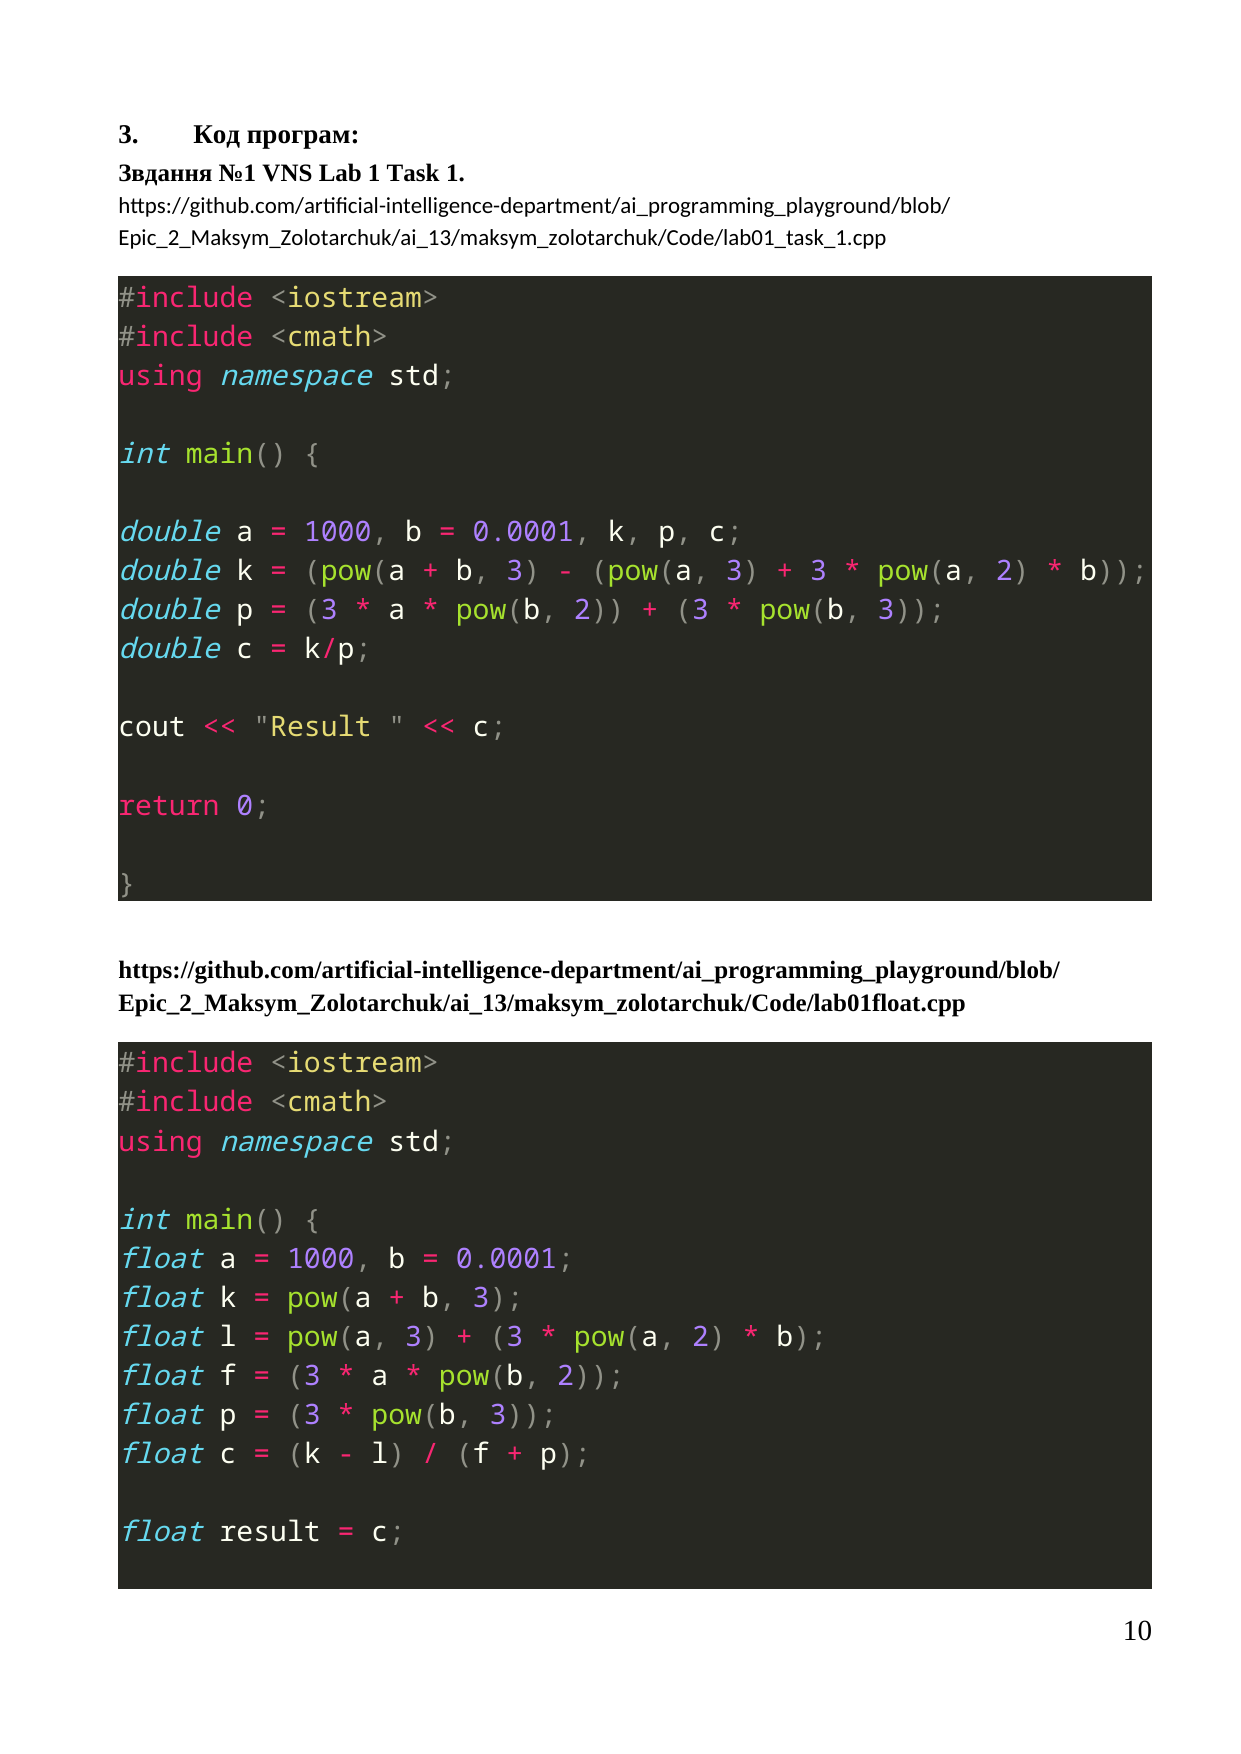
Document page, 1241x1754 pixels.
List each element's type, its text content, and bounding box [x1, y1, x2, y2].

text using namespace std; [118, 354, 1152, 393]
subtitle 3. Код програм: [118, 118, 1152, 149]
text cout << "Result " << c; [118, 706, 1152, 745]
text float c = (k - l) / (f + p); [118, 1433, 1152, 1472]
text double a = 1000, b = 0.0001, k, p, c; [118, 511, 1152, 550]
text #include <iostream> [118, 1042, 1152, 1081]
subtitle Звдання №1 VNS Lab 1 Task 1. [118, 158, 1152, 187]
text https://github.com/artificial-intelligence-department/ai_programming_playground/blob/Epic_2_Maksym_Zolotarchuk/ai_13/maksym_zolotarchuk/Code/lab01_task_1.cpp [118, 191, 1152, 251]
text } [118, 862, 1152, 901]
text float result = c; [118, 1511, 1152, 1550]
text return 0; [118, 784, 1152, 823]
text int main() { [118, 432, 1152, 472]
text double k = (pow(a + b, 3) - (pow(a, 3) + 3 * pow(a, 2) * b)); [118, 550, 1152, 589]
text using namespace std; [118, 1120, 1152, 1159]
text float k = pow(a + b, 3); [118, 1276, 1152, 1315]
text double p = (3 * a * pow(b, 2)) + (3 * pow(b, 3)); [118, 589, 1152, 628]
text #include <iostream> [118, 276, 1152, 315]
text float p = (3 * pow(b, 3)); [118, 1393, 1152, 1433]
text https://github.com/artificial-intelligence-department/ai_programming_playground/blob/Epic_2_Maksym_Zolotarchuk/ai_13/maksym_zolotarchuk/Code/lab01float.cpp [118, 955, 1152, 1017]
text float f = (3 * a * pow(b, 2)); [118, 1354, 1152, 1393]
text float l = pow(a, 3) + (3 * pow(a, 2) * b); [118, 1315, 1152, 1354]
text #include <cmath> [118, 315, 1152, 354]
text float a = 1000, b = 0.0001; [118, 1237, 1152, 1276]
text #include <cmath> [118, 1081, 1152, 1120]
text int main() { [118, 1198, 1152, 1237]
text double c = k/p; [118, 628, 1152, 667]
